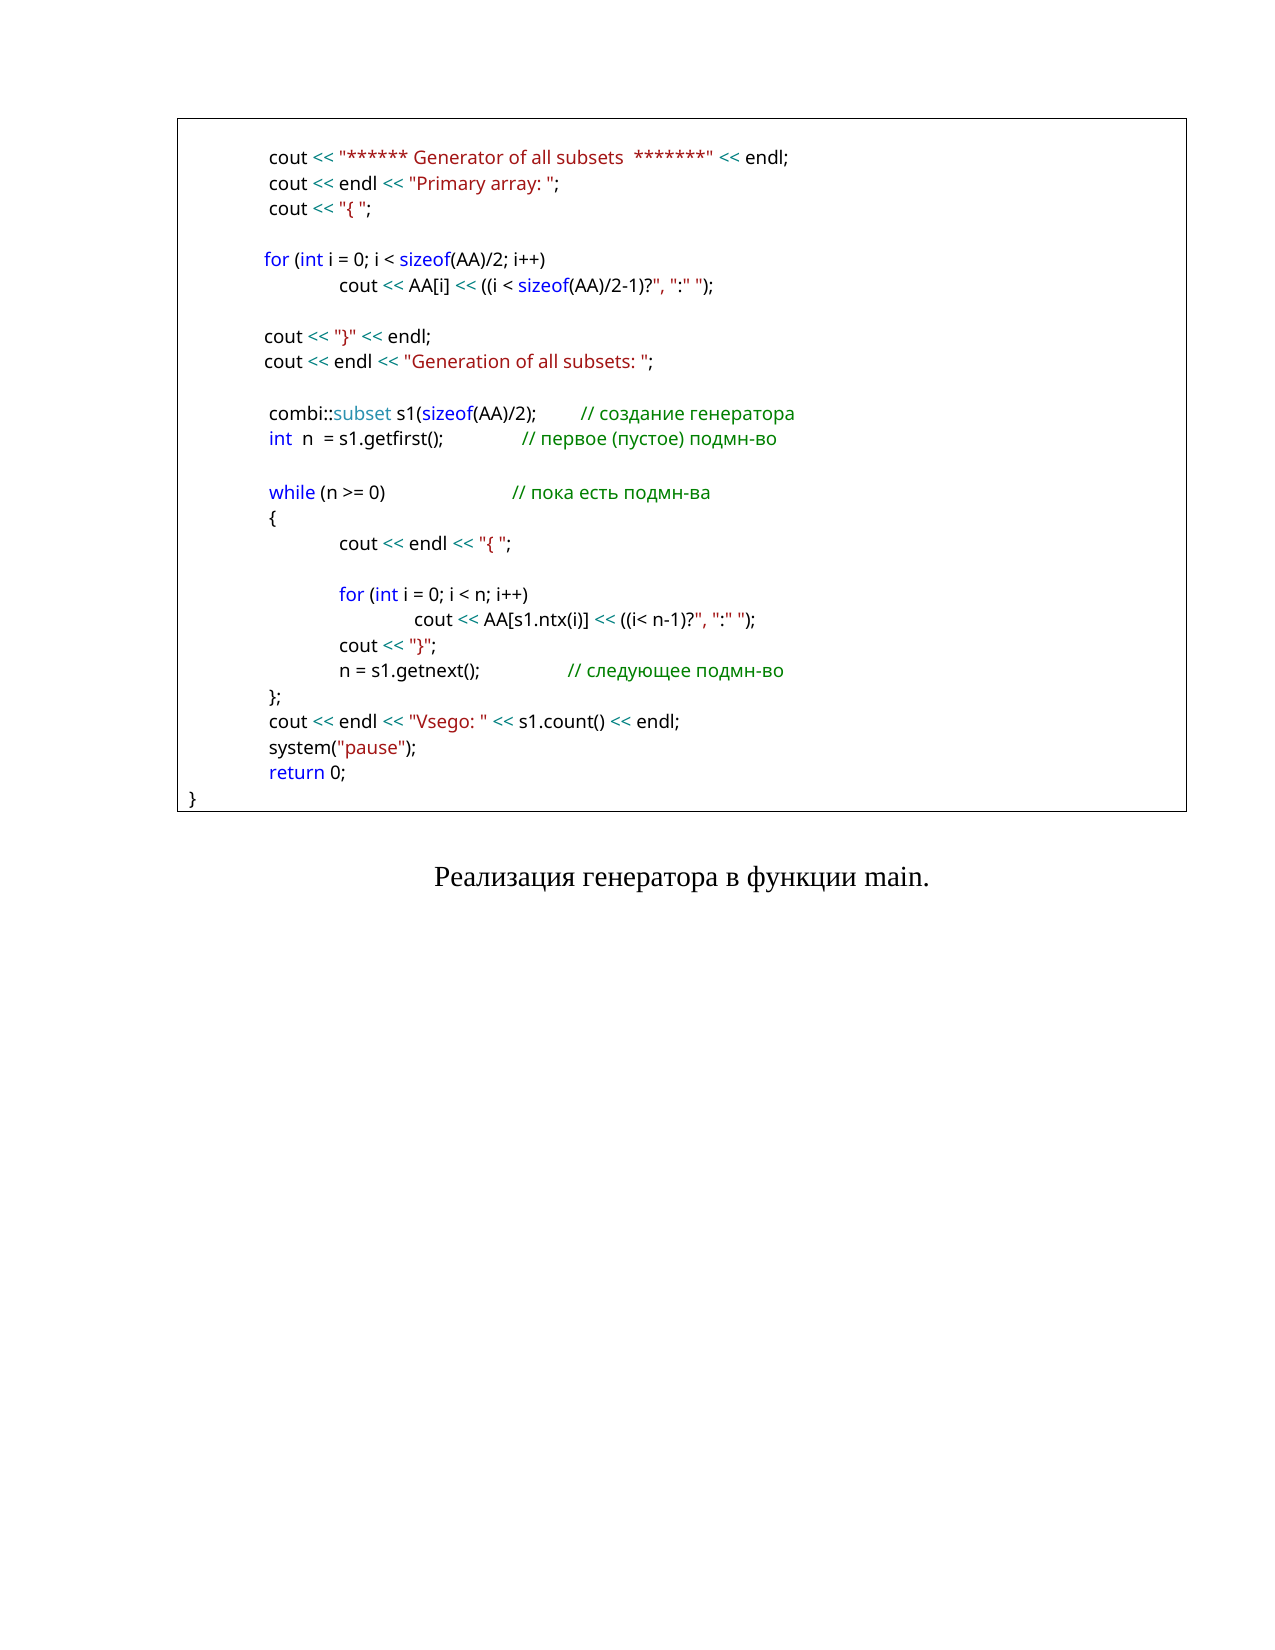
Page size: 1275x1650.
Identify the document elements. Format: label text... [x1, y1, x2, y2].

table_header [178, 119, 1186, 811]
text Реализация генератора в функции main. [177, 859, 1186, 892]
